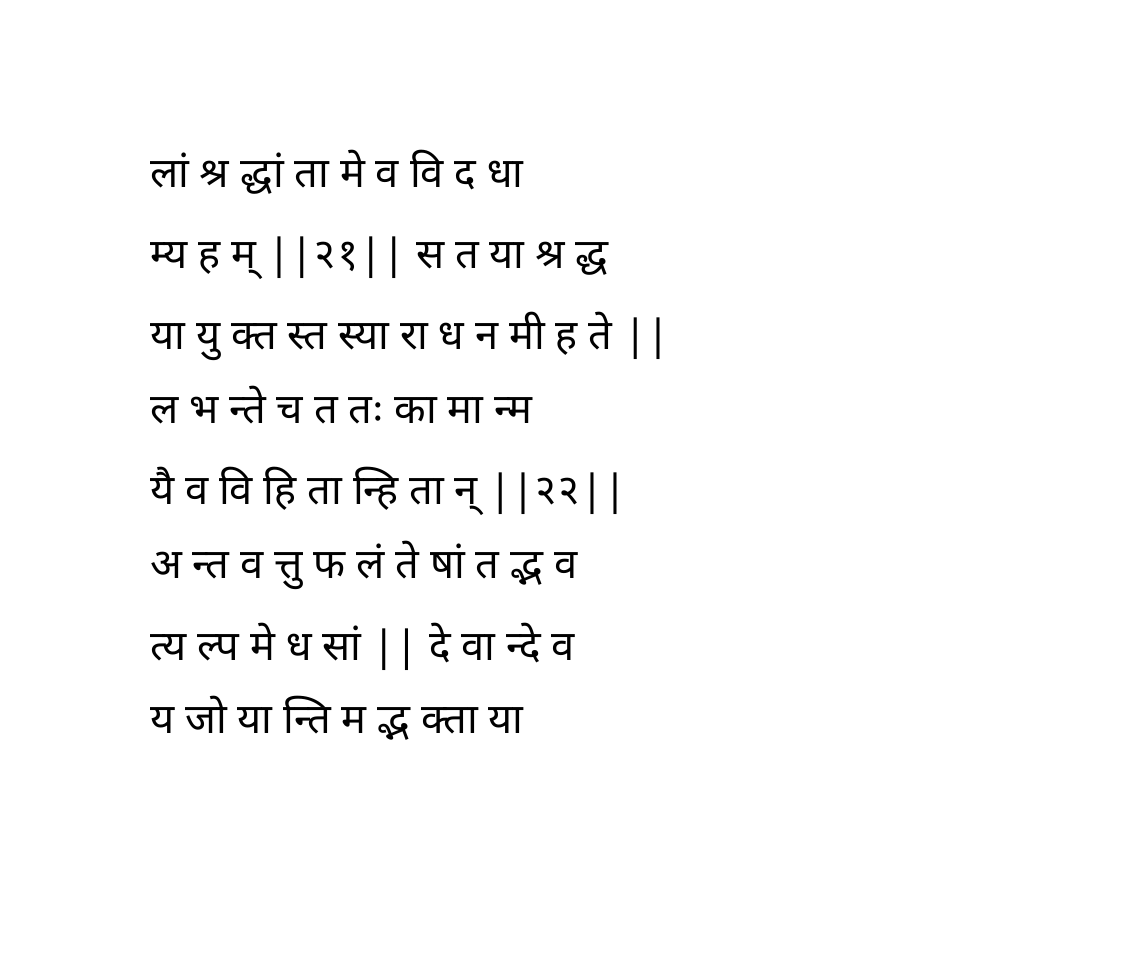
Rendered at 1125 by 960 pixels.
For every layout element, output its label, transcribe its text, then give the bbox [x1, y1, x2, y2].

text अ न्त व त्तु फ लं ते षां त द्भ व [150, 542, 984, 596]
text त्य ल्प मे ध सां || दे वा न्दे व [150, 615, 984, 677]
text लां श्र द्धां ता मे व वि द धा [150, 150, 984, 204]
text यै व वि हि ता न्हि ता न् ||२२|| [150, 460, 984, 522]
text म्य ह म् ||२१|| स त या श्र द्ध [150, 224, 984, 285]
text य जो या न्ति म द्भ क्ता या [150, 697, 984, 751]
text या यु क्त स्त स्या रा ध न मी ह ते || [150, 305, 984, 367]
text ल भ न्ते च त तः का मा न्म [150, 386, 984, 441]
